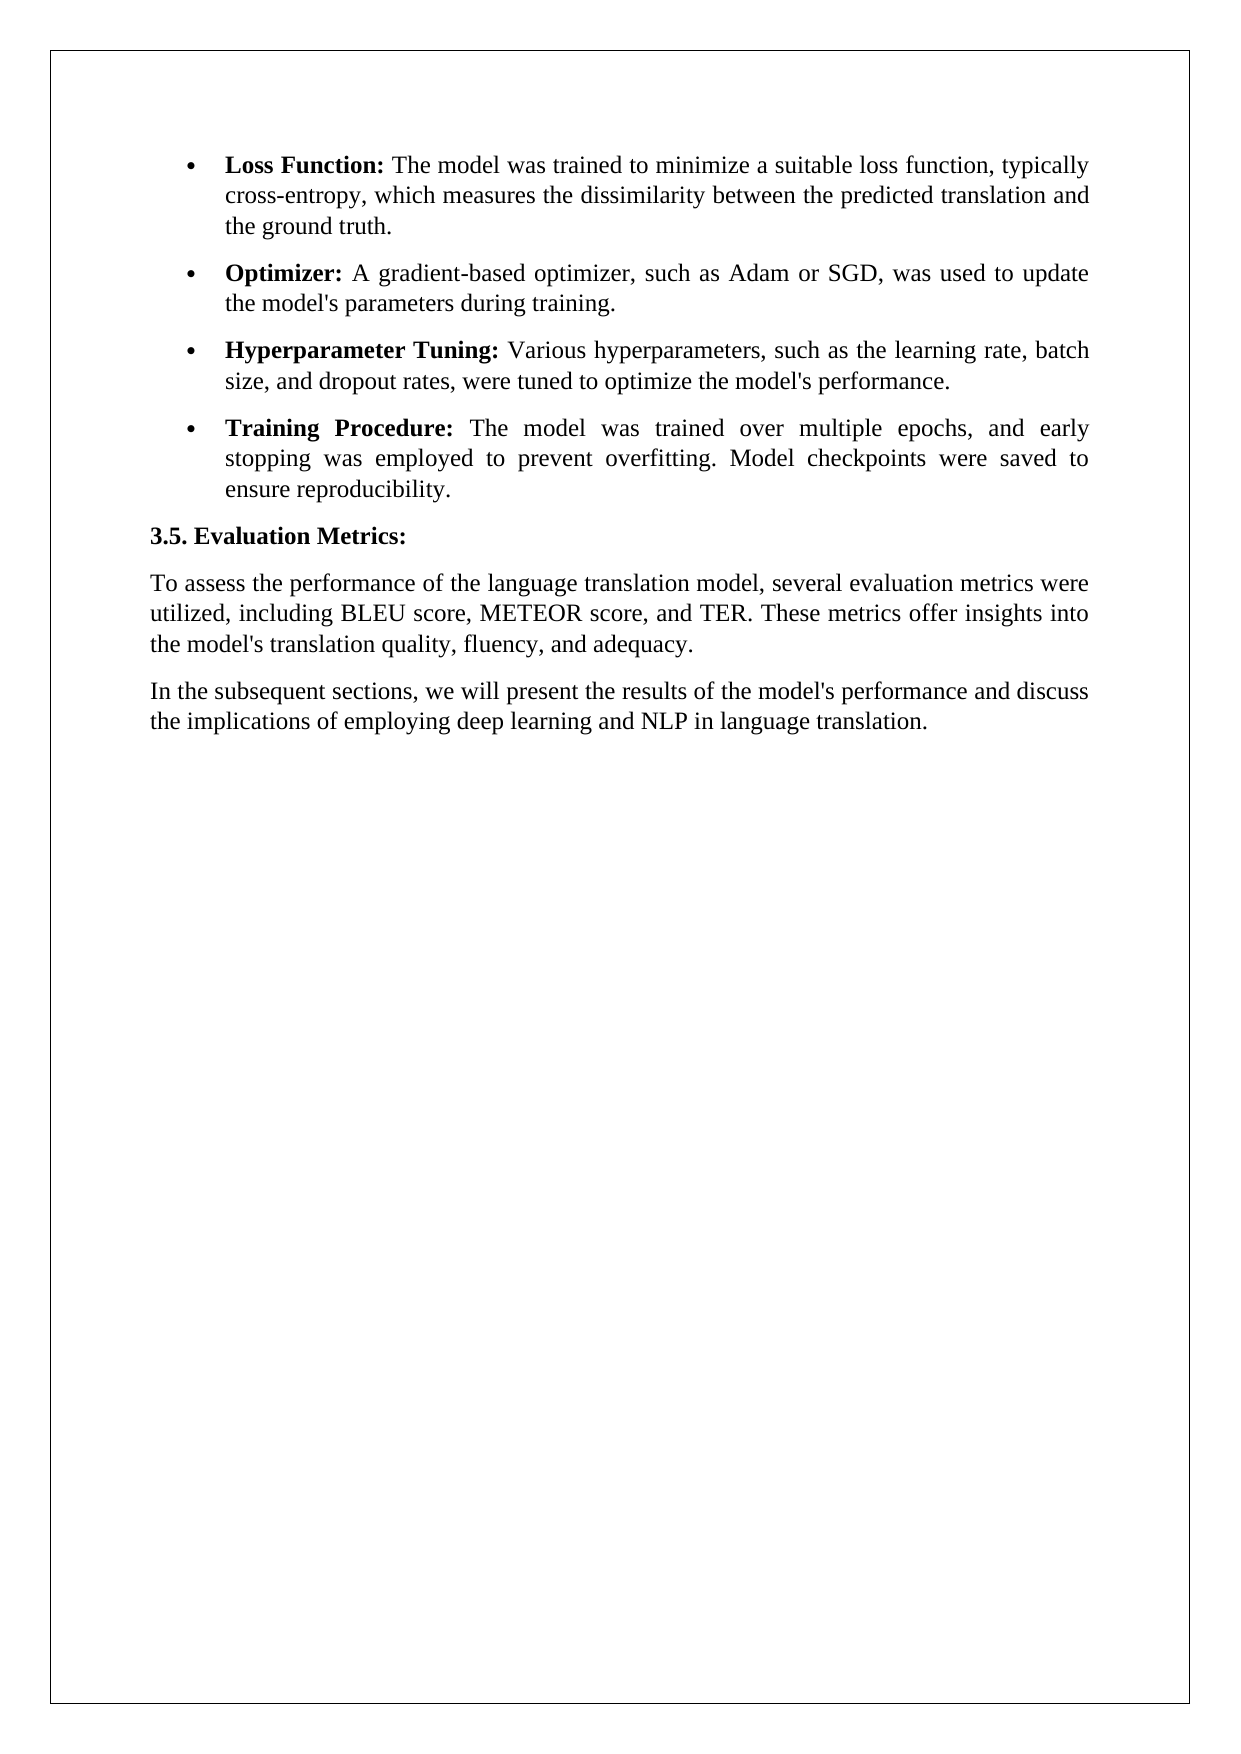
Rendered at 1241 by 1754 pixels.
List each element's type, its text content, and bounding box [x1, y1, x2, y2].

text 3.5. Evaluation Metrics: [150, 521, 1090, 549]
text To assess the performance of the language translation model, several evaluation metrics were utilized, including BLEU score, METEOR score, and TER. These metrics offer insights into the model's translation quality, fluency, and adequacy. [150, 568, 1090, 657]
list Loss Function: The model was trained to minimize a suitable loss function, typically cross-entropy, which measures the dissimilarity between the predicted translation and the ground truth. [187, 150, 1090, 239]
text In the subsequent sections, we will present the results of the model's performance and discuss the implications of employing deep learning and NLP in language translation. [150, 676, 1090, 735]
list Optimizer: A gradient-based optimizer, such as Adam or SGD, was used to update the model's parameters during training. [187, 258, 1090, 317]
list Training Procedure: The model was trained over multiple epochs, and early stopping was employed to prevent overfitting. Model checkpoints were saved to ensure reproducibility. [187, 413, 1090, 502]
list Hyperparameter Tuning: Various hyperparameters, such as the learning rate, batch size, and dropout rates, were tuned to optimize the model's performance. [187, 335, 1090, 394]
